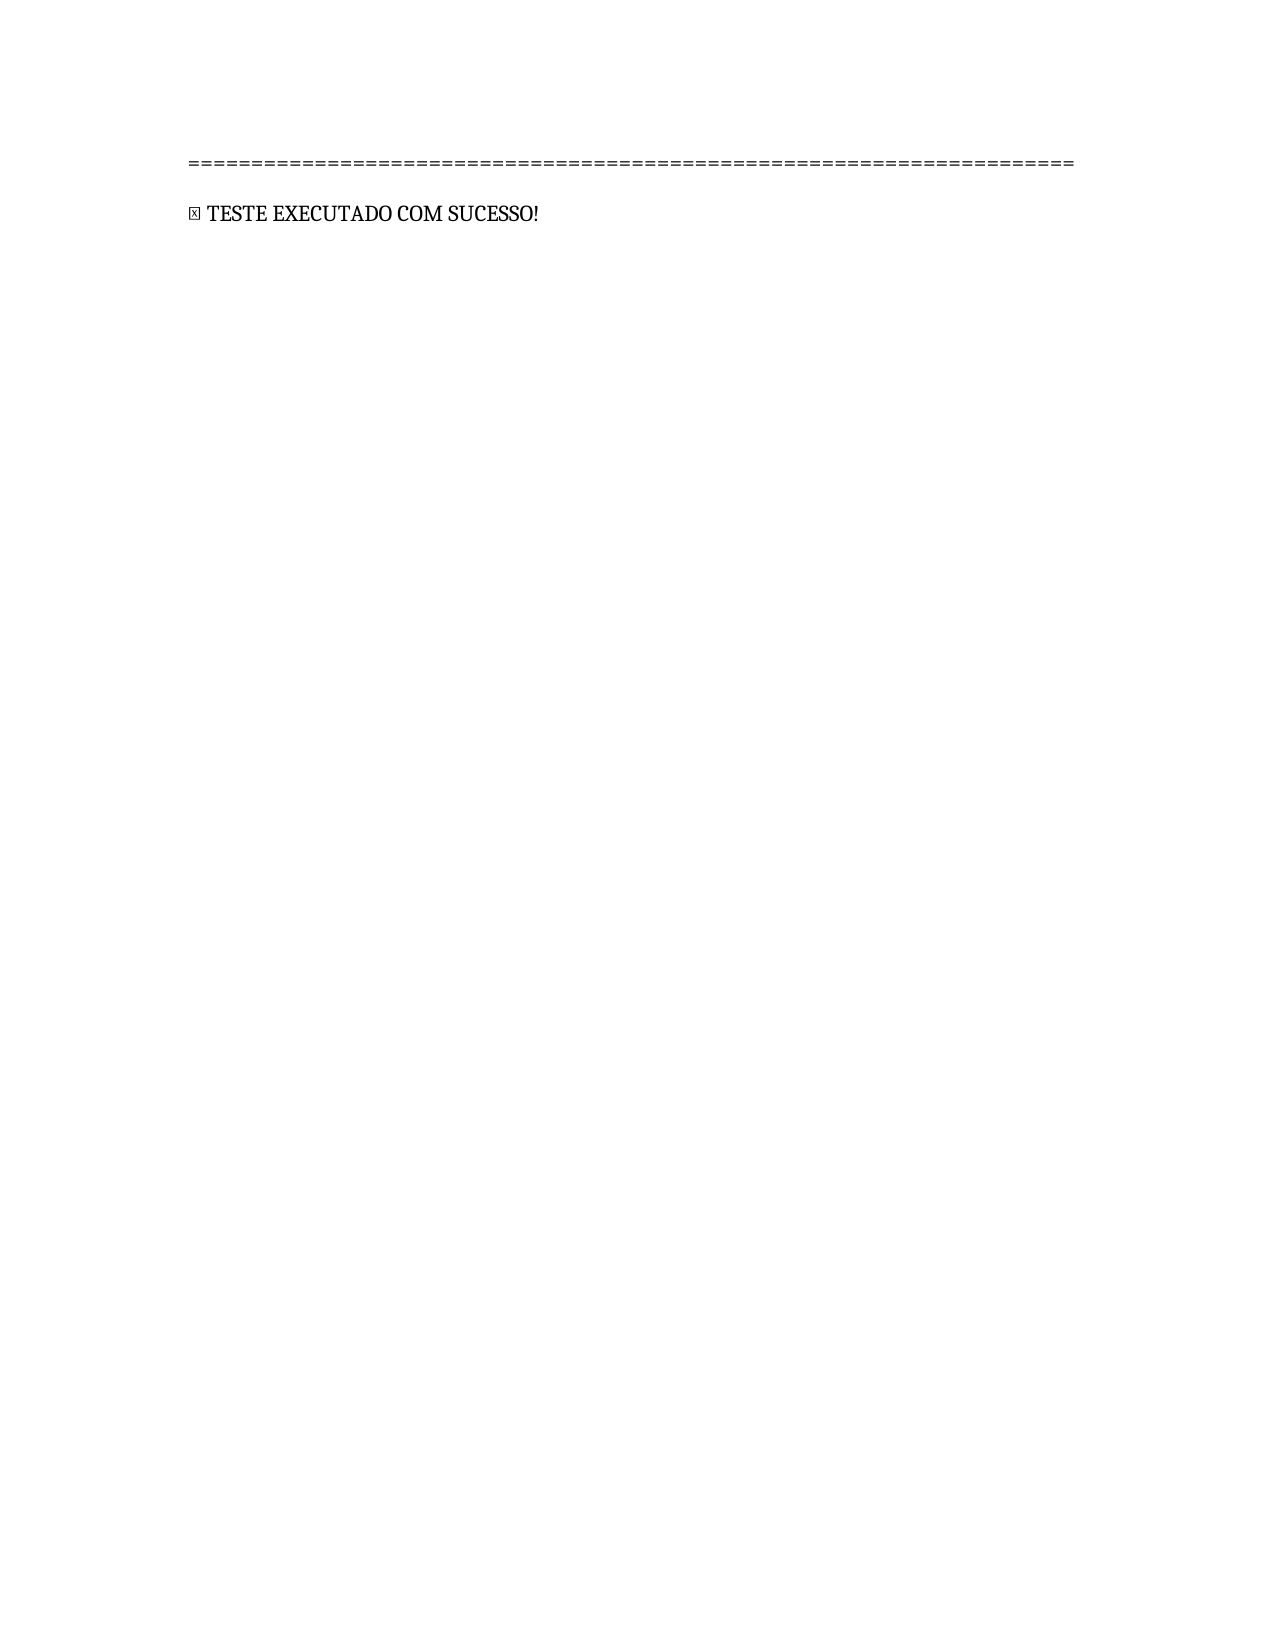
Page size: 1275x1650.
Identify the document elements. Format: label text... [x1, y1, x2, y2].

text ====================================================================== [187, 150, 1087, 176]
text ✅ TESTE EXECUTADO COM SUCESSO! [187, 201, 1087, 227]
